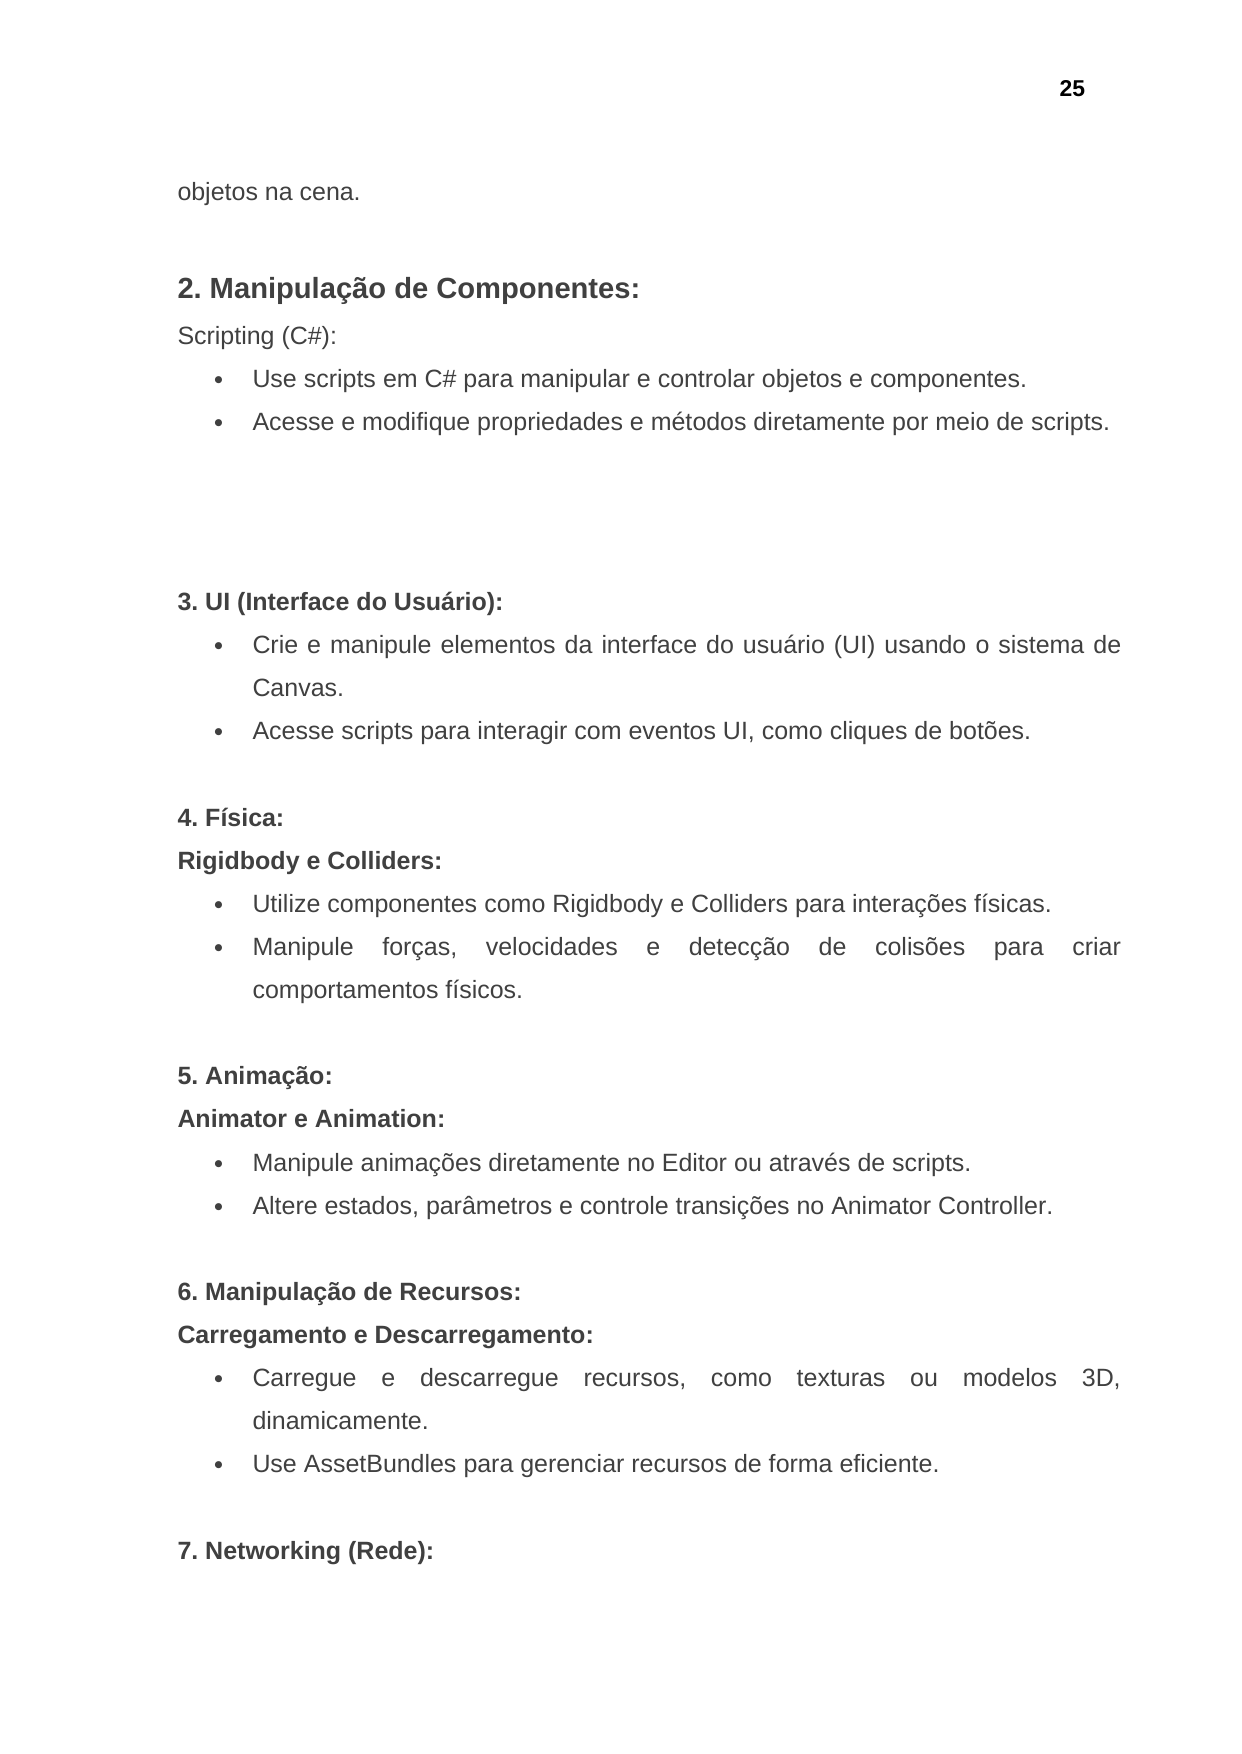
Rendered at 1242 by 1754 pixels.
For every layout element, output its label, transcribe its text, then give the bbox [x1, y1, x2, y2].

text Rigidbody e Colliders: [177, 846, 1122, 874]
text 4. Física: [177, 802, 1122, 831]
text 3. UI (Interface do Usuário): [177, 587, 1122, 616]
list Crie e manipule elementos da interface do usuário (UI) usando o sistema de Canvas. [215, 630, 1122, 702]
text 2. Manipulação de Componentes: [177, 271, 1122, 304]
text Animator e Animation: [177, 1104, 1122, 1133]
list Manipule animações diretamente no Editor ou através de scripts. [215, 1147, 1122, 1176]
list Manipule forças, velocidades e detecção de colisões para criar comportamentos físicos. [215, 932, 1122, 1004]
text 7. Networking (Rede): [177, 1536, 1122, 1564]
text Carregamento e Descarregamento: [177, 1320, 1122, 1349]
list Use scripts em C# para manipular e controlar objetos e componentes. [215, 364, 1122, 393]
list Acesse e modifique propriedades e métodos diretamente por meio de scripts. [215, 407, 1122, 436]
list Carregue e descarregue recursos, como texturas ou modelos 3D, dinamicamente. [215, 1363, 1122, 1435]
text Acesse as propriedades de Transform para ajustar a posição, rotação e escala de objetos na cena. [177, 177, 1122, 206]
text 6. Manipulação de Recursos: [177, 1277, 1122, 1306]
list Utilize componentes como Rigidbody e Colliders para interações físicas. [215, 889, 1122, 917]
list Altere estados, parâmetros e controle transições no Animator Controller. [215, 1191, 1122, 1219]
text 5. Animação: [177, 1061, 1122, 1090]
list Acesse scripts para interagir com eventos UI, como cliques de botões. [215, 716, 1122, 745]
text Scripting (C#): [177, 321, 1122, 350]
list Use AssetBundles para gerenciar recursos de forma eficiente. [215, 1449, 1122, 1478]
